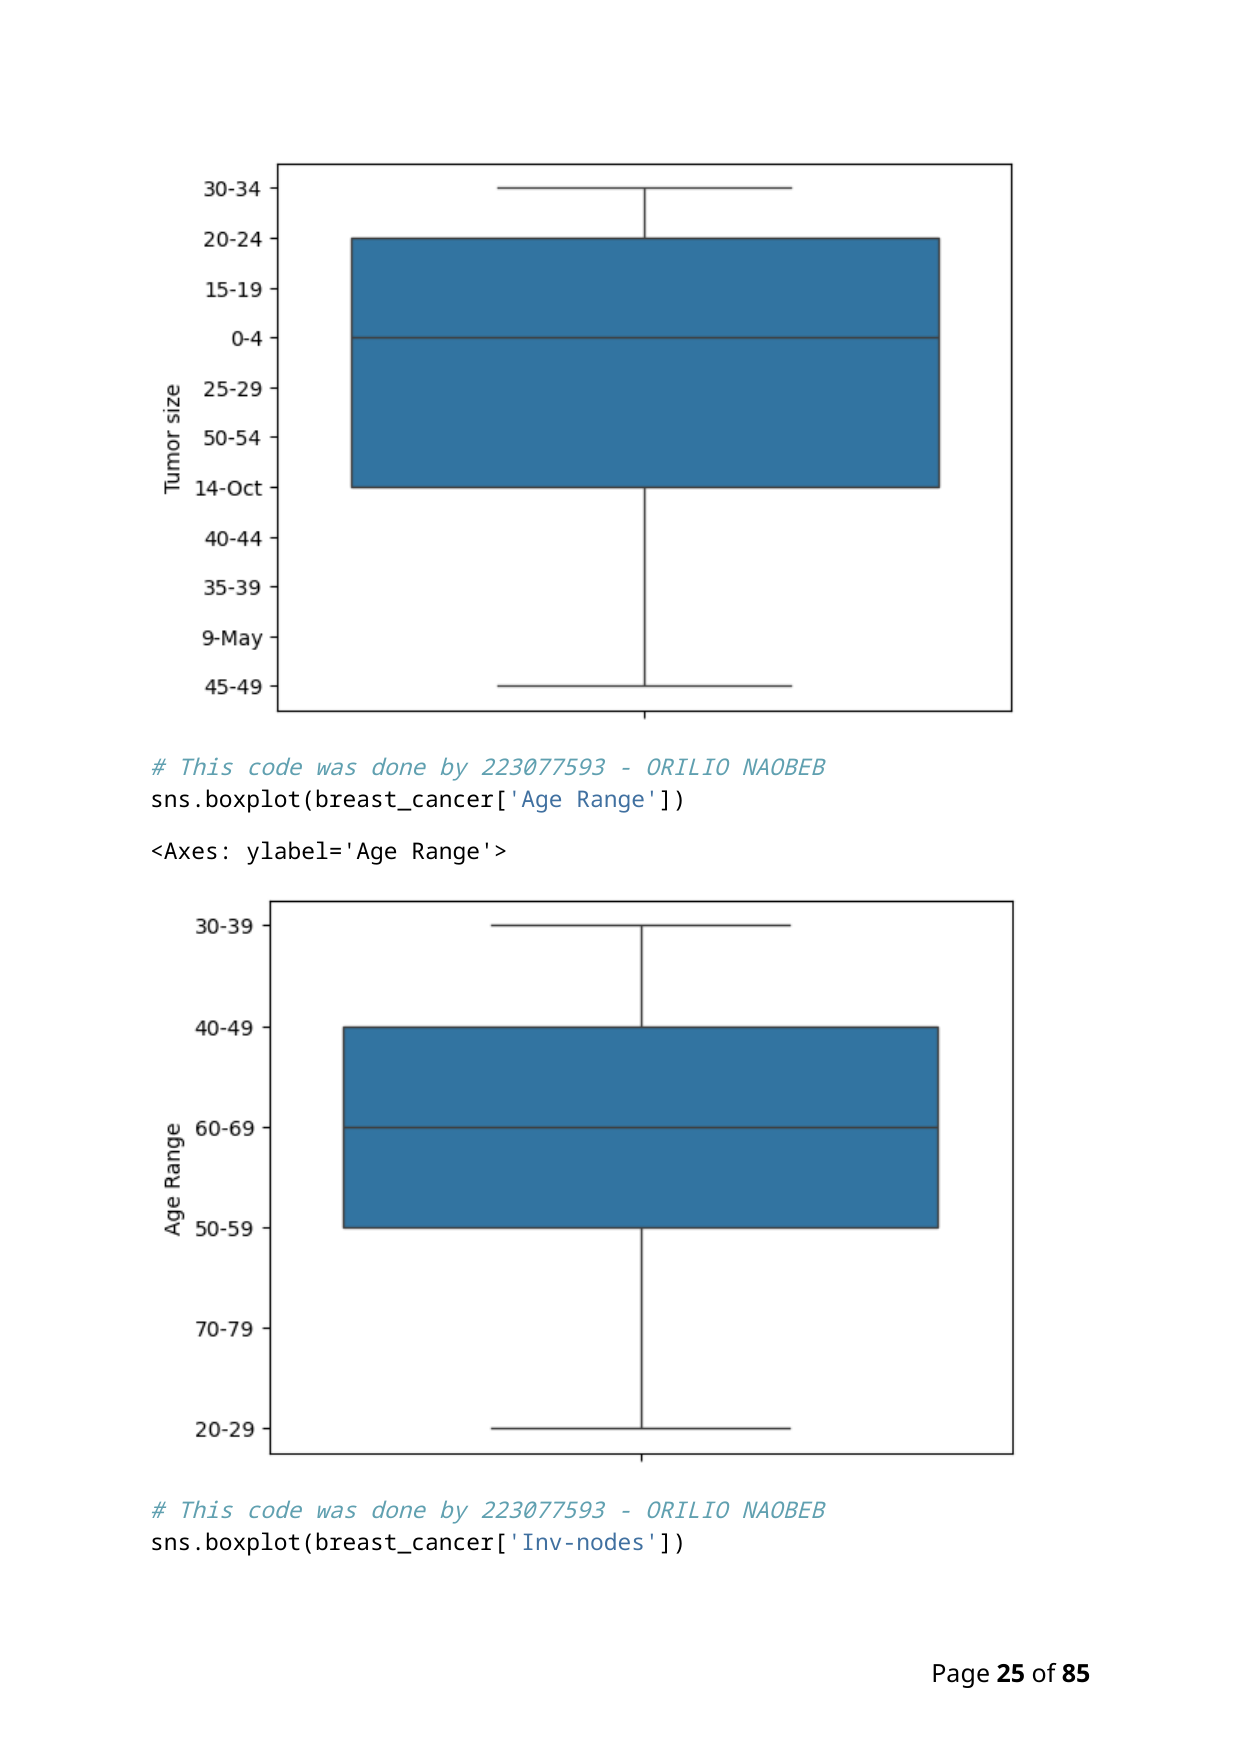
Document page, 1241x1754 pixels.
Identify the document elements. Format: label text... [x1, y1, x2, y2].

picture [150, 150, 1025, 733]
text # This code was done by 223077593 - ORILIO NAOBEB sns.boxplot(breast_cancer['Inv-nodes']) [150, 1494, 1090, 1557]
text # This code was done by 223077593 - ORILIO NAOBEB sns.boxplot(breast_cancer['Age Range']) [150, 751, 1090, 814]
picture [150, 886, 1025, 1476]
text <Axes: ylabel='Age Range'> [150, 834, 1090, 866]
